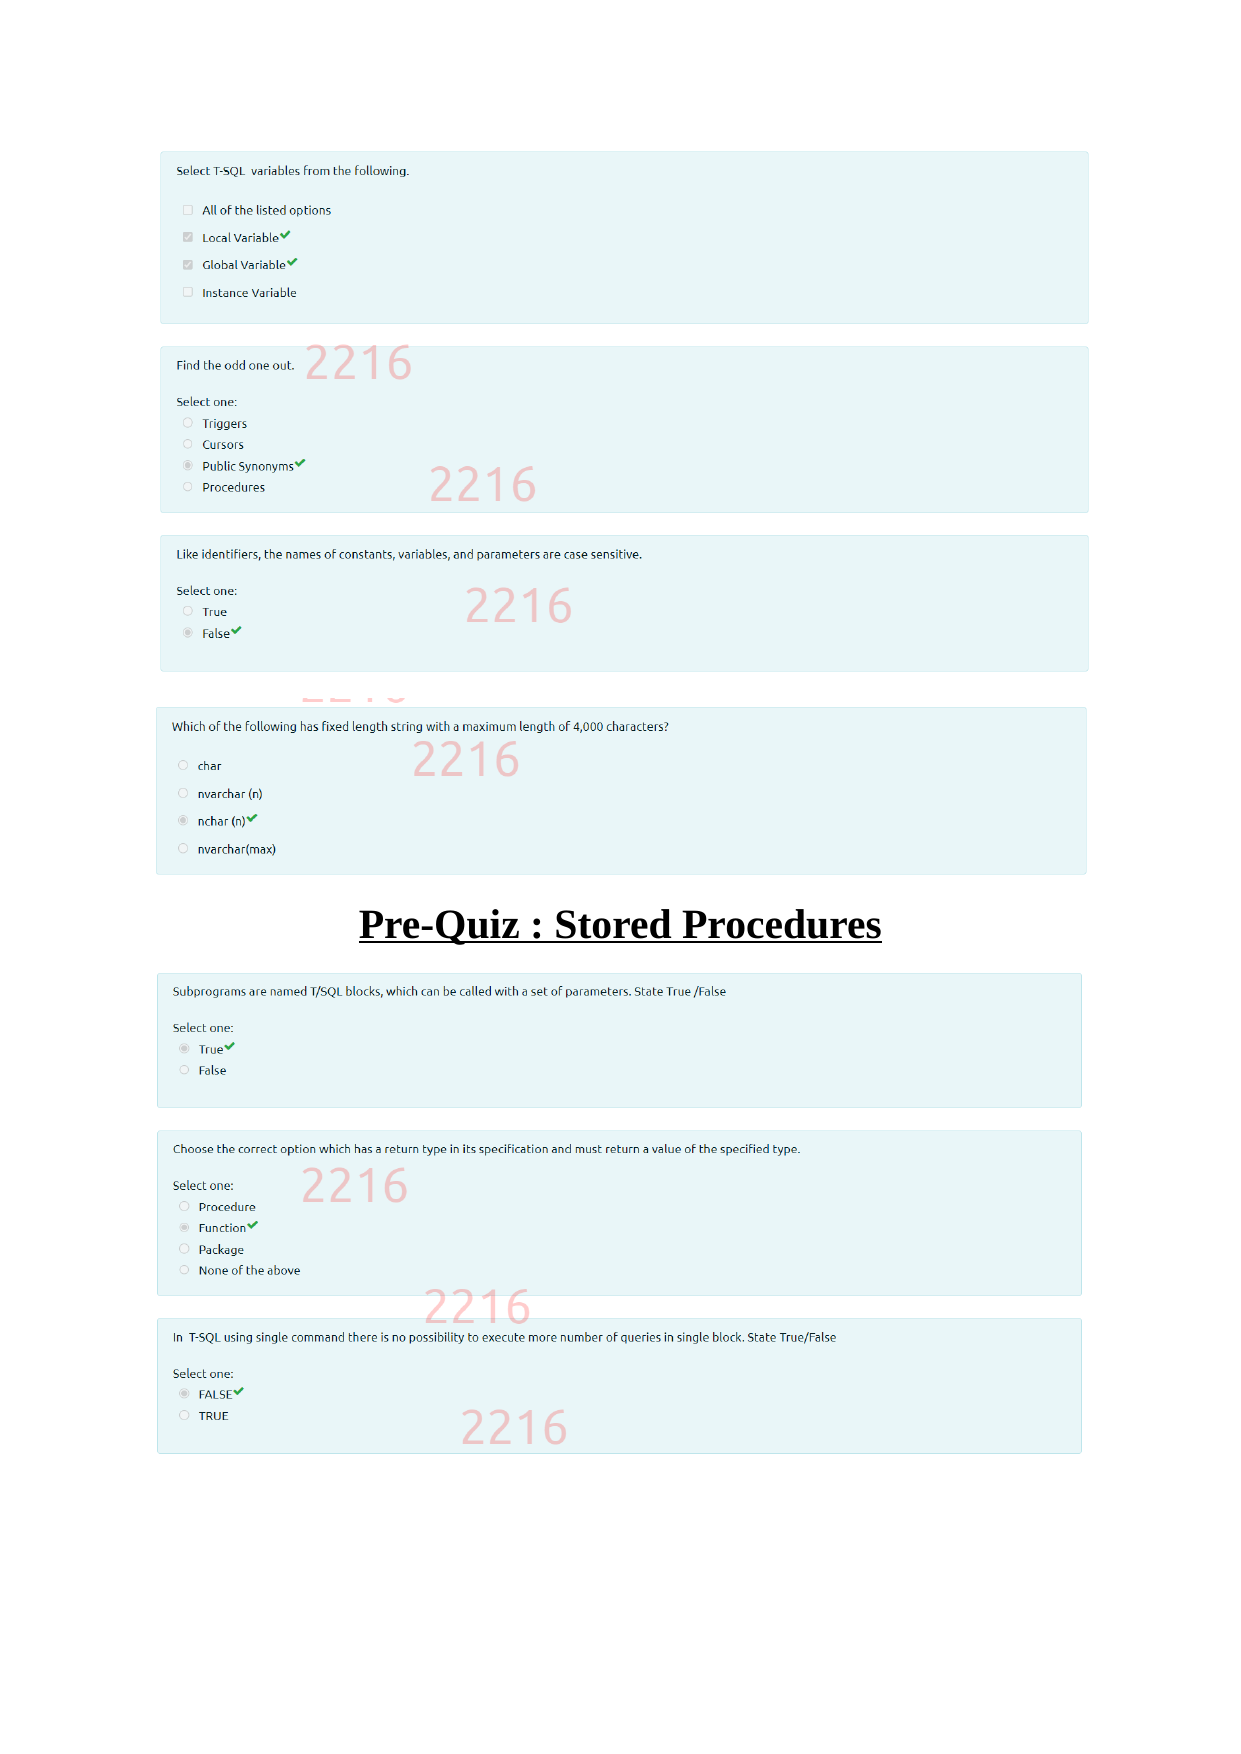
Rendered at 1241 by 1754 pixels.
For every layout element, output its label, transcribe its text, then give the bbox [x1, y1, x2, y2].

picture [150, 150, 1091, 680]
picture [150, 968, 1091, 1463]
text Pre-Quiz : Stored Procedures [150, 900, 1090, 948]
picture [150, 698, 1091, 881]
